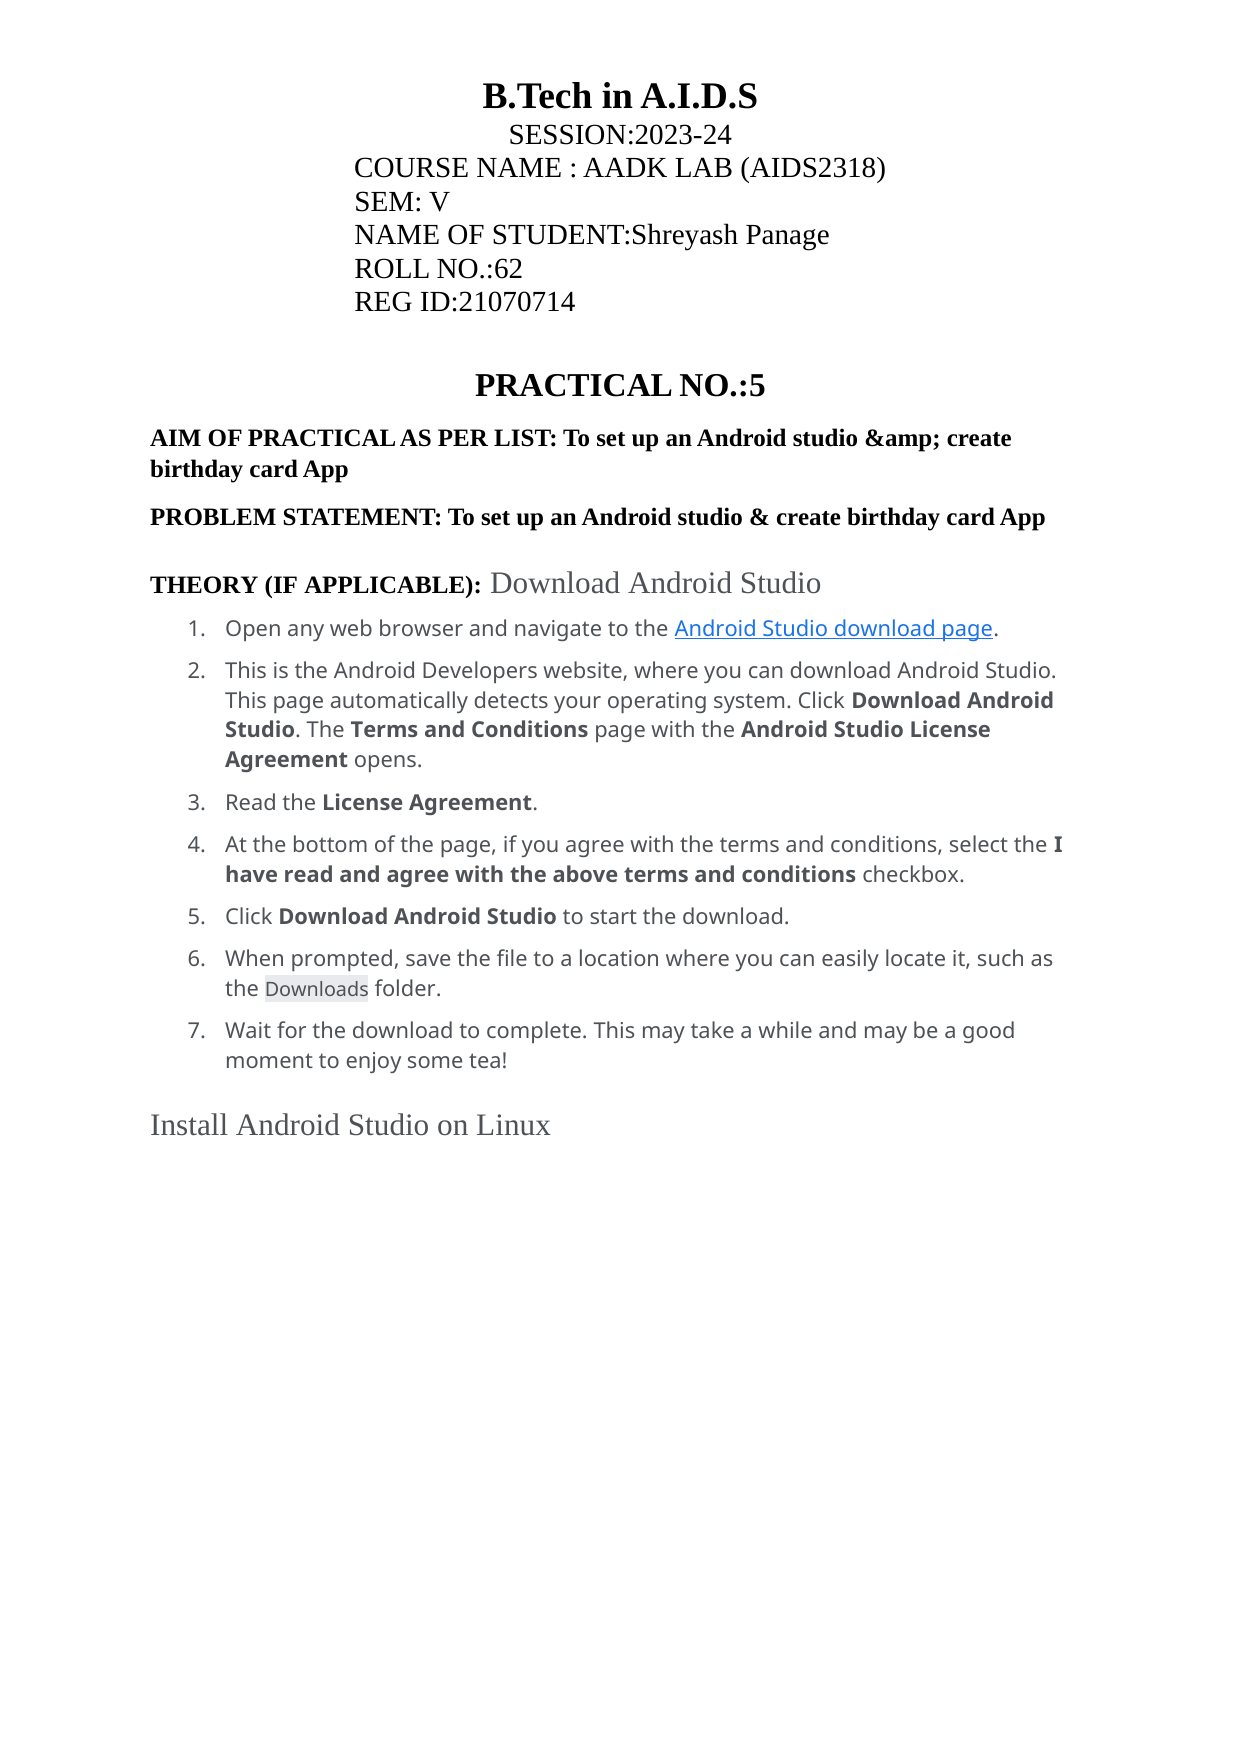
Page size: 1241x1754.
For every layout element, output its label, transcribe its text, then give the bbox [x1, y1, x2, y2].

subtitle THEORY (IF APPLICABLE): Download Android Studio [150, 564, 1090, 600]
text PRACTICAL NO.:5 [150, 365, 1090, 403]
list Click Download Android Studio to start the download. [187, 901, 1090, 931]
text PROBLEM STATEMENT: To set up an Android studio & create birthday card App [150, 502, 1090, 531]
list Open any web browser and navigate to the Android Studio download page. [187, 612, 1090, 642]
list Wait for the download to complete. This may take a while and may be a good moment to enjoy some tea! [187, 1015, 1090, 1075]
list Read the License Agreement. [187, 786, 1090, 816]
list This is the Android Developers website, where you can download Android Studio. This page automatically detects your operating system. Click Download Android Studio. The Terms and Conditions page with the Android Studio License Agreement opens. [187, 655, 1090, 774]
text Install Android Studio on Linux [150, 1106, 1090, 1142]
list When prompted, save the file to a location where you can easily locate it, such as the Downloads folder. [187, 943, 1090, 1003]
text AIM OF PRACTICAL AS PER LIST: To set up an Android studio &amp; create birthday card App [150, 423, 1090, 483]
list At the bottom of the page, if you agree with the terms and conditions, select the I have read and agree with the above terms and conditions checkbox. [187, 829, 1090, 888]
